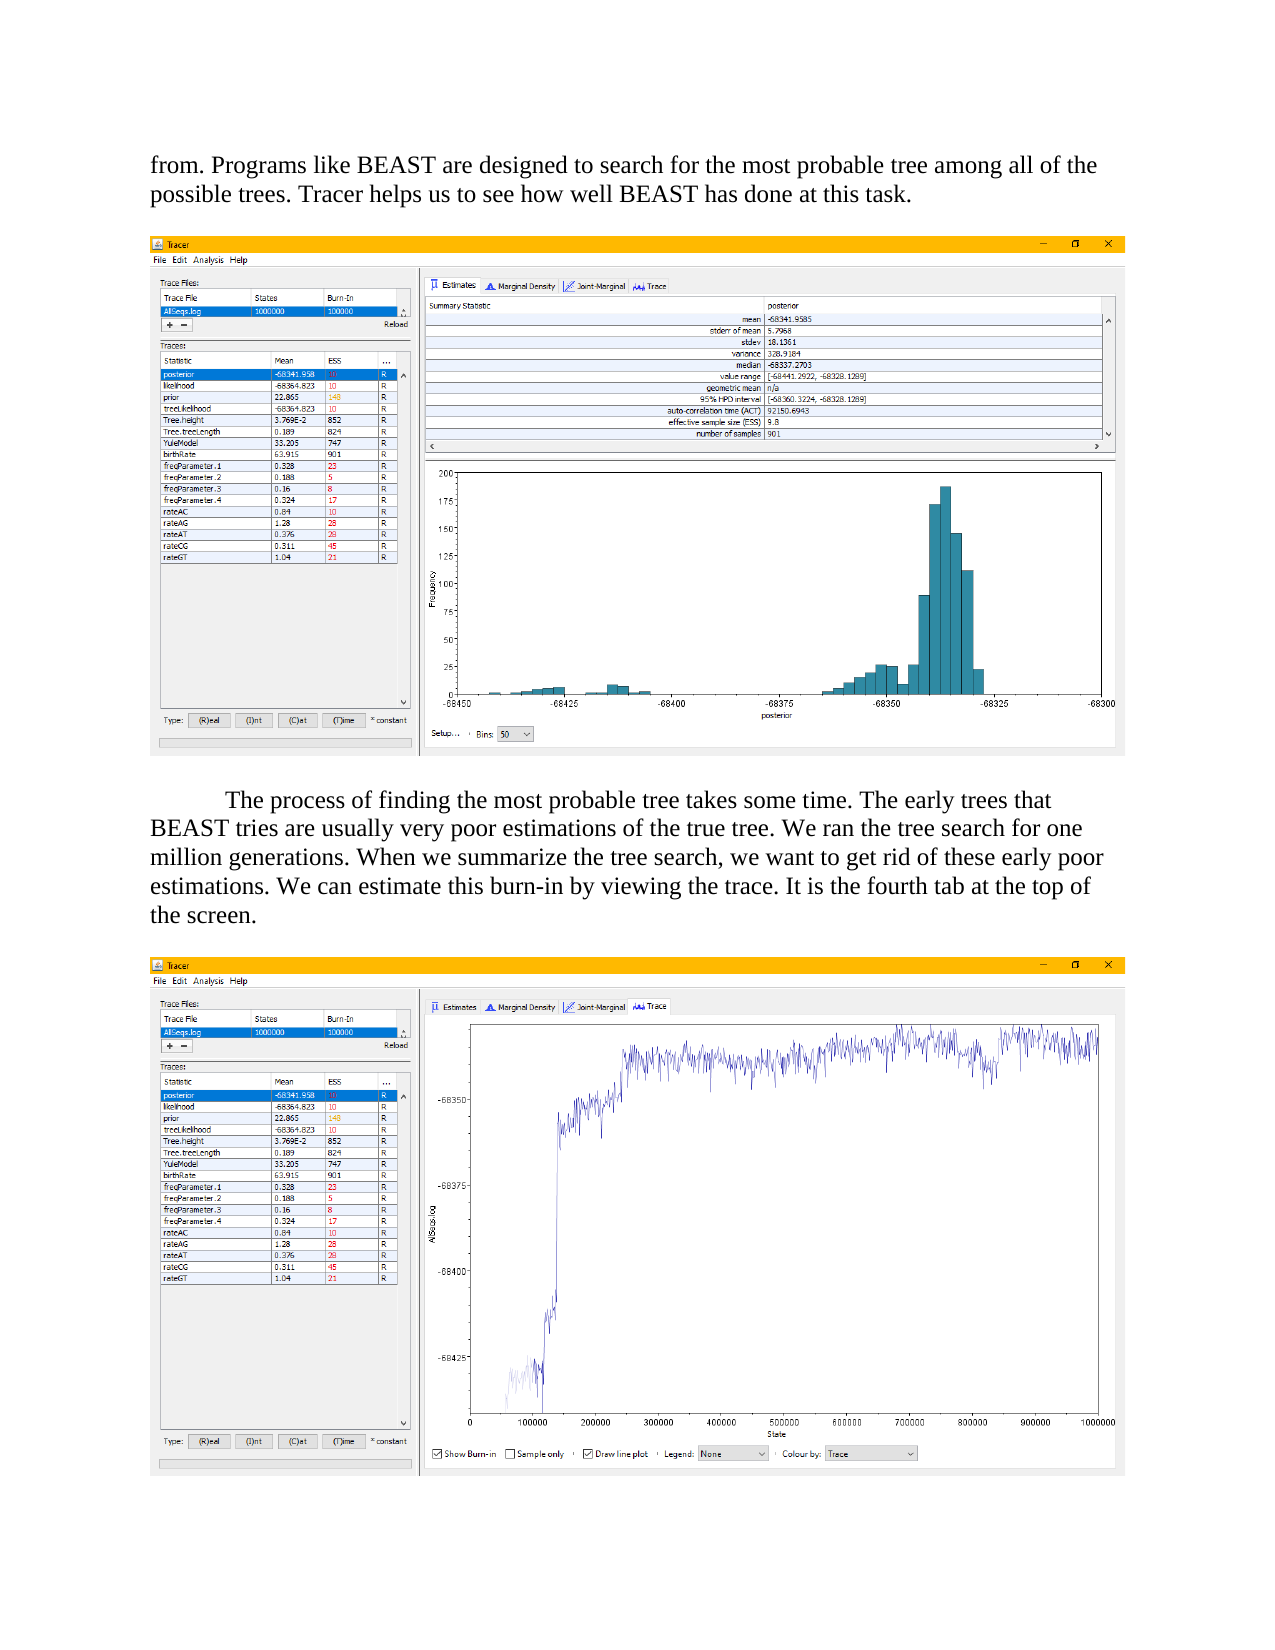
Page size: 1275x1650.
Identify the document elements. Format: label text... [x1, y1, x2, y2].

text The process of finding the most probable tree takes some time. The early trees that BEAST tries are usually very poor estimations of the true tree. We ran the tree search for one million generations. When we summarize the tree search, we want to get rid of these early poor estimations. We can estimate this burn-in by viewing the trace. It is the fourth tab at the top of the screen. [150, 785, 1125, 928]
picture [150, 236, 1125, 756]
picture [150, 957, 1125, 1476]
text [150, 150, 1125, 207]
